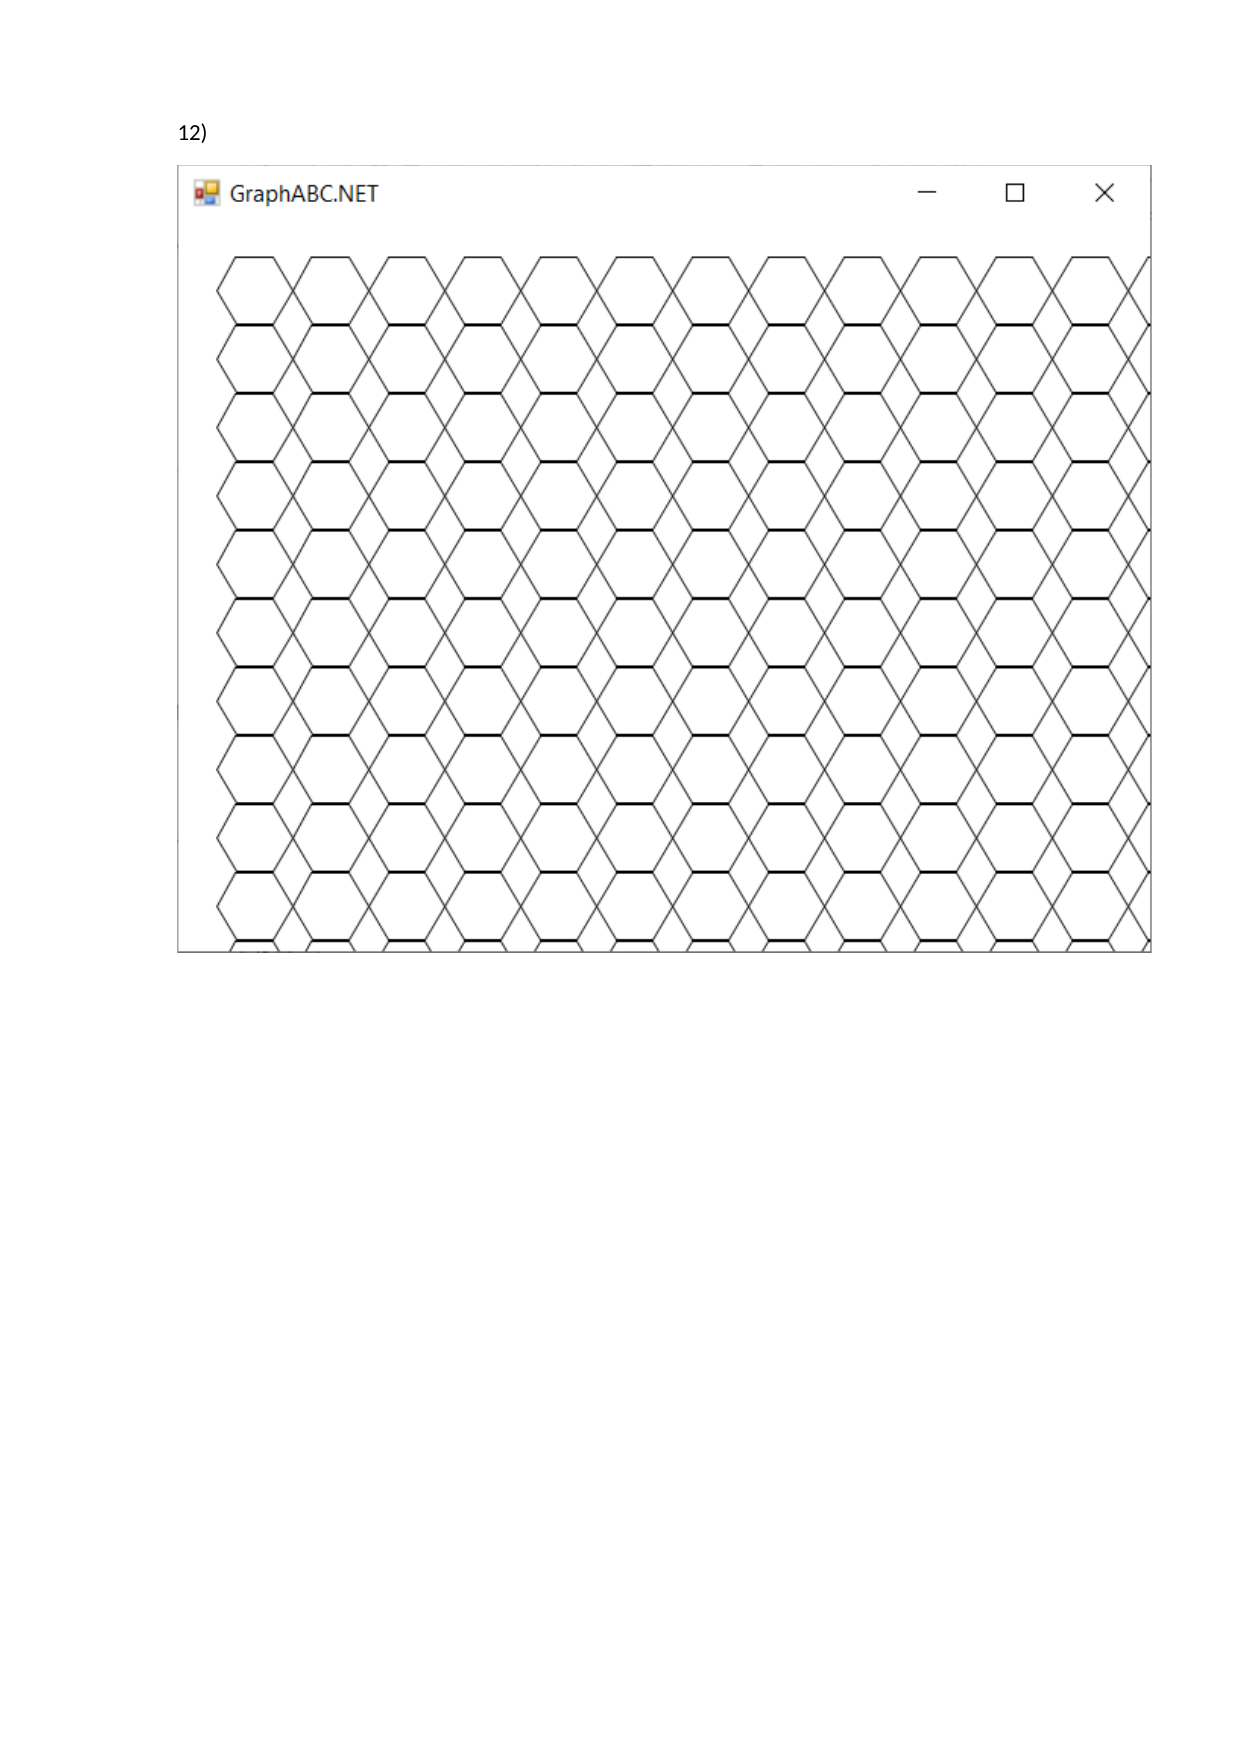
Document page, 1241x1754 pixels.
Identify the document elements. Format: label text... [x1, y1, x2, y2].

picture [177, 165, 1152, 953]
text 12) [177, 118, 1152, 146]
